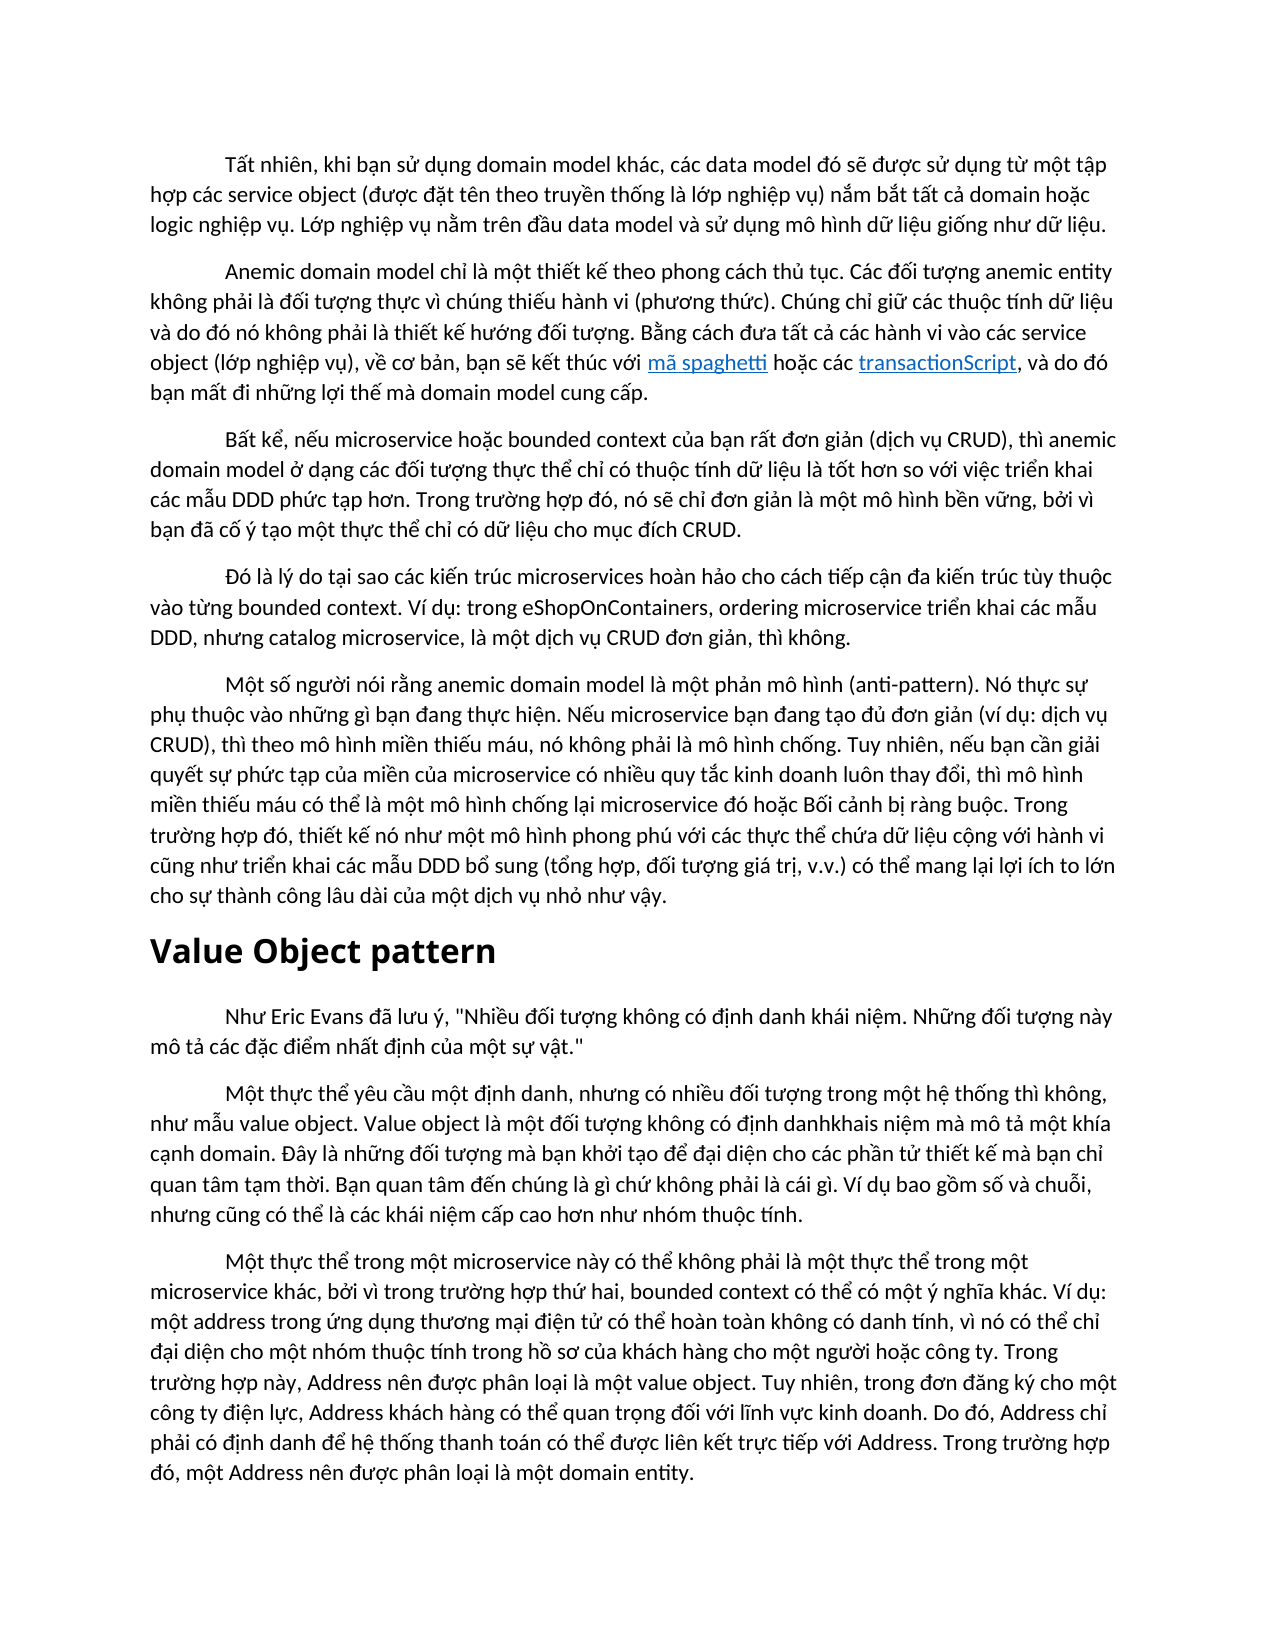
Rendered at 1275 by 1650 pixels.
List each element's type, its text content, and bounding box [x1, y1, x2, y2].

text Đó là lý do tại sao các kiến ​​trúc microservices hoàn hảo cho cách tiếp cận đa kiến ​​trúc tùy thuộc vào từng bounded context. Ví dụ: trong eShopOnContainers, ordering microservice triển khai các mẫu DDD, nhưng catalog microservice, là một dịch vụ CRUD đơn giản, thì không. [150, 562, 1125, 651]
text Anemic domain model chỉ là một thiết kế theo phong cách thủ tục. Các đối tượng anemic entity không phải là đối tượng thực vì chúng thiếu hành vi (phương thức). Chúng chỉ giữ các thuộc tính dữ liệu và do đó nó không phải là thiết kế hướng đối tượng. Bằng cách đưa tất cả các hành vi vào các service object (lớp nghiệp vụ), về cơ bản, bạn sẽ kết thúc với mã spaghetti hoặc các transactionScript, và do đó bạn mất đi những lợi thế mà domain model cung cấp. [150, 257, 1125, 406]
text Một số người nói rằng anemic domain model là một phản mô hình (anti-pattern). Nó thực sự phụ thuộc vào những gì bạn đang thực hiện. Nếu microservice bạn đang tạo đủ đơn giản (ví dụ: dịch vụ CRUD), thì theo mô hình miền thiếu máu, nó không phải là mô hình chống. Tuy nhiên, nếu bạn cần giải quyết sự phức tạp của miền của microservice có nhiều quy tắc kinh doanh luôn thay đổi, thì mô hình miền thiếu máu có thể là một mô hình chống lại microservice đó hoặc Bối cảnh bị ràng buộc. Trong trường hợp đó, thiết kế nó như một mô hình phong phú với các thực thể chứa dữ liệu cộng với hành vi cũng như triển khai các mẫu DDD bổ sung (tổng hợp, đối tượng giá trị, v.v.) có thể mang lại lợi ích to lớn cho sự thành công lâu dài của một dịch vụ nhỏ như vậy. [150, 670, 1125, 909]
text Tất nhiên, khi bạn sử dụng domain model khác, các data model đó sẽ được sử dụng từ một tập hợp các service object (được đặt tên theo truyền thống là lớp nghiệp vụ) nắm bắt tất cả domain hoặc logic nghiệp vụ. Lớp nghiệp vụ nằm trên đầu data model và sử dụng mô hình dữ liệu giống như dữ liệu. [150, 150, 1125, 238]
text Bất kể, nếu microservice hoặc bounded context của bạn rất đơn giản (dịch vụ CRUD), thì anemic domain model ở dạng các đối tượng thực thể chỉ có thuộc tính dữ liệu là tốt hơn so với việc triển khai các mẫu DDD phức tạp hơn. Trong trường hợp đó, nó sẽ chỉ đơn giản là một mô hình bền vững, bởi vì bạn đã cố ý tạo một thực thể chỉ có dữ liệu cho mục đích CRUD. [150, 425, 1125, 544]
text Một thực thể yêu cầu một định danh, nhưng có nhiều đối tượng trong một hệ thống thì không, như mẫu value object. Value object là một đối tượng không có định danhkhais niệm mà mô tả một khía cạnh domain. Đây là những đối tượng mà bạn khởi tạo để đại diện cho các phần tử thiết kế mà bạn chỉ quan tâm tạm thời. Bạn quan tâm đến chúng là gì chứ không phải là cái gì. Ví dụ bao gồm số và chuỗi, nhưng cũng có thể là các khái niệm cấp cao hơn như nhóm thuộc tính. [150, 1079, 1125, 1228]
subtitle Value Object pattern [150, 928, 1125, 973]
text Một thực thể trong một microservice này có thể không phải là một thực thể trong một microservice khác, bởi vì trong trường hợp thứ hai, bounded context có thể có một ý nghĩa khác. Ví dụ: một address trong ứng dụng thương mại điện tử có thể hoàn toàn không có danh tính, vì nó có thể chỉ đại diện cho một nhóm thuộc tính trong hồ sơ của khách hàng cho một người hoặc công ty. Trong trường hợp này, Address nên được phân loại là một value object. Tuy nhiên, trong đơn đăng ký cho một công ty điện lực, Address khách hàng có thể quan trọng đối với lĩnh vực kinh doanh. Do đó, Address chỉ phải có định danh để hệ thống thanh toán có thể được liên kết trực tiếp với Address. Trong trường hợp đó, một Address nên được phân loại là một domain entity. [150, 1247, 1125, 1486]
text Như Eric Evans đã lưu ý, "Nhiều đối tượng không có định danh khái niệm. Những đối tượng này mô tả các đặc điểm nhất định của một sự vật." [150, 1002, 1125, 1060]
